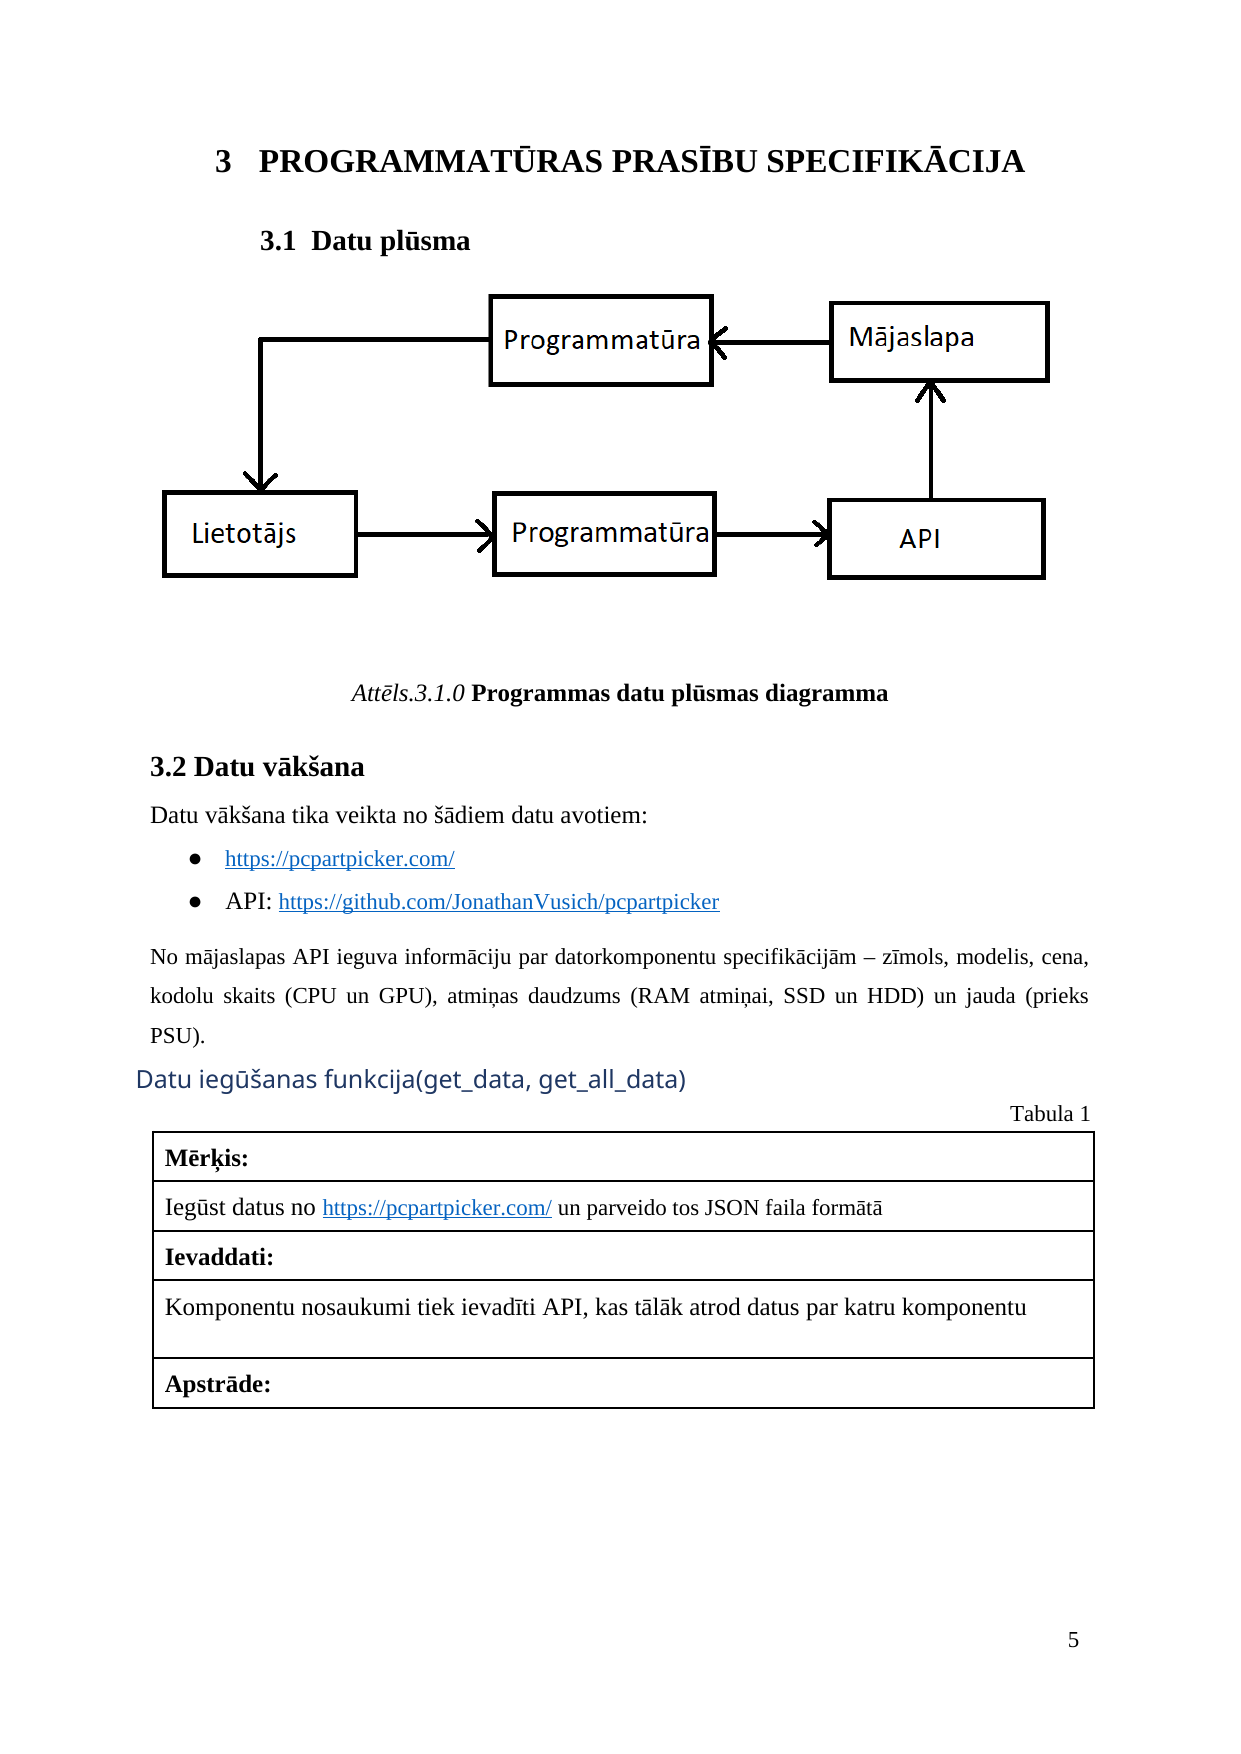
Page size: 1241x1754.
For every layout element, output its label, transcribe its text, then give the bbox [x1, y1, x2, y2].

text Attēls.3.1.0 Programmas datu plūsmas diagramma [148, 678, 1092, 707]
text Datu vākšana tika veikta no šādiem datu avotiem: [150, 800, 1105, 828]
subtitle Datu iegūšanas funkcija(get_data, get_all_data) [135, 1062, 1105, 1096]
subtitle Datu vākšana [150, 749, 1105, 782]
table_header Mērķis: [154, 1133, 1093, 1180]
table_cell Komponentu nosaukumi tiek ievadīti API, kas tālāk atrod datus par katru komponentu [154, 1281, 1093, 1357]
table_cell Ievaddati: [154, 1232, 1093, 1279]
table_cell Iegūst datus no https://pcpartpicker.com/ un parveido tos JSON faila formātā [154, 1182, 1093, 1229]
text Tabula 1 [1008, 1100, 1092, 1126]
subtitle Datu plūsma [260, 223, 1105, 257]
list API: https://github.com/JonathanVusich/pcpartpicker [150, 886, 1091, 914]
table_cell Apstrāde: [154, 1359, 1093, 1407]
text No mājaslapas API ieguva informāciju par datorkomponentu specifikācijām – zīmols, modelis, cena, kodolu skaits (CPU un GPU), atmiņas daudzums (RAM atmiņai, SSD un HDD) un jauda (prieks PSU). [150, 943, 1091, 1048]
picture [135, 257, 1106, 611]
subtitle 3 PROGRAMMATŪRAS PRASĪBU SPECIFIKĀCIJA [215, 142, 1105, 180]
list https://pcpartpicker.com/ [187, 843, 1105, 872]
